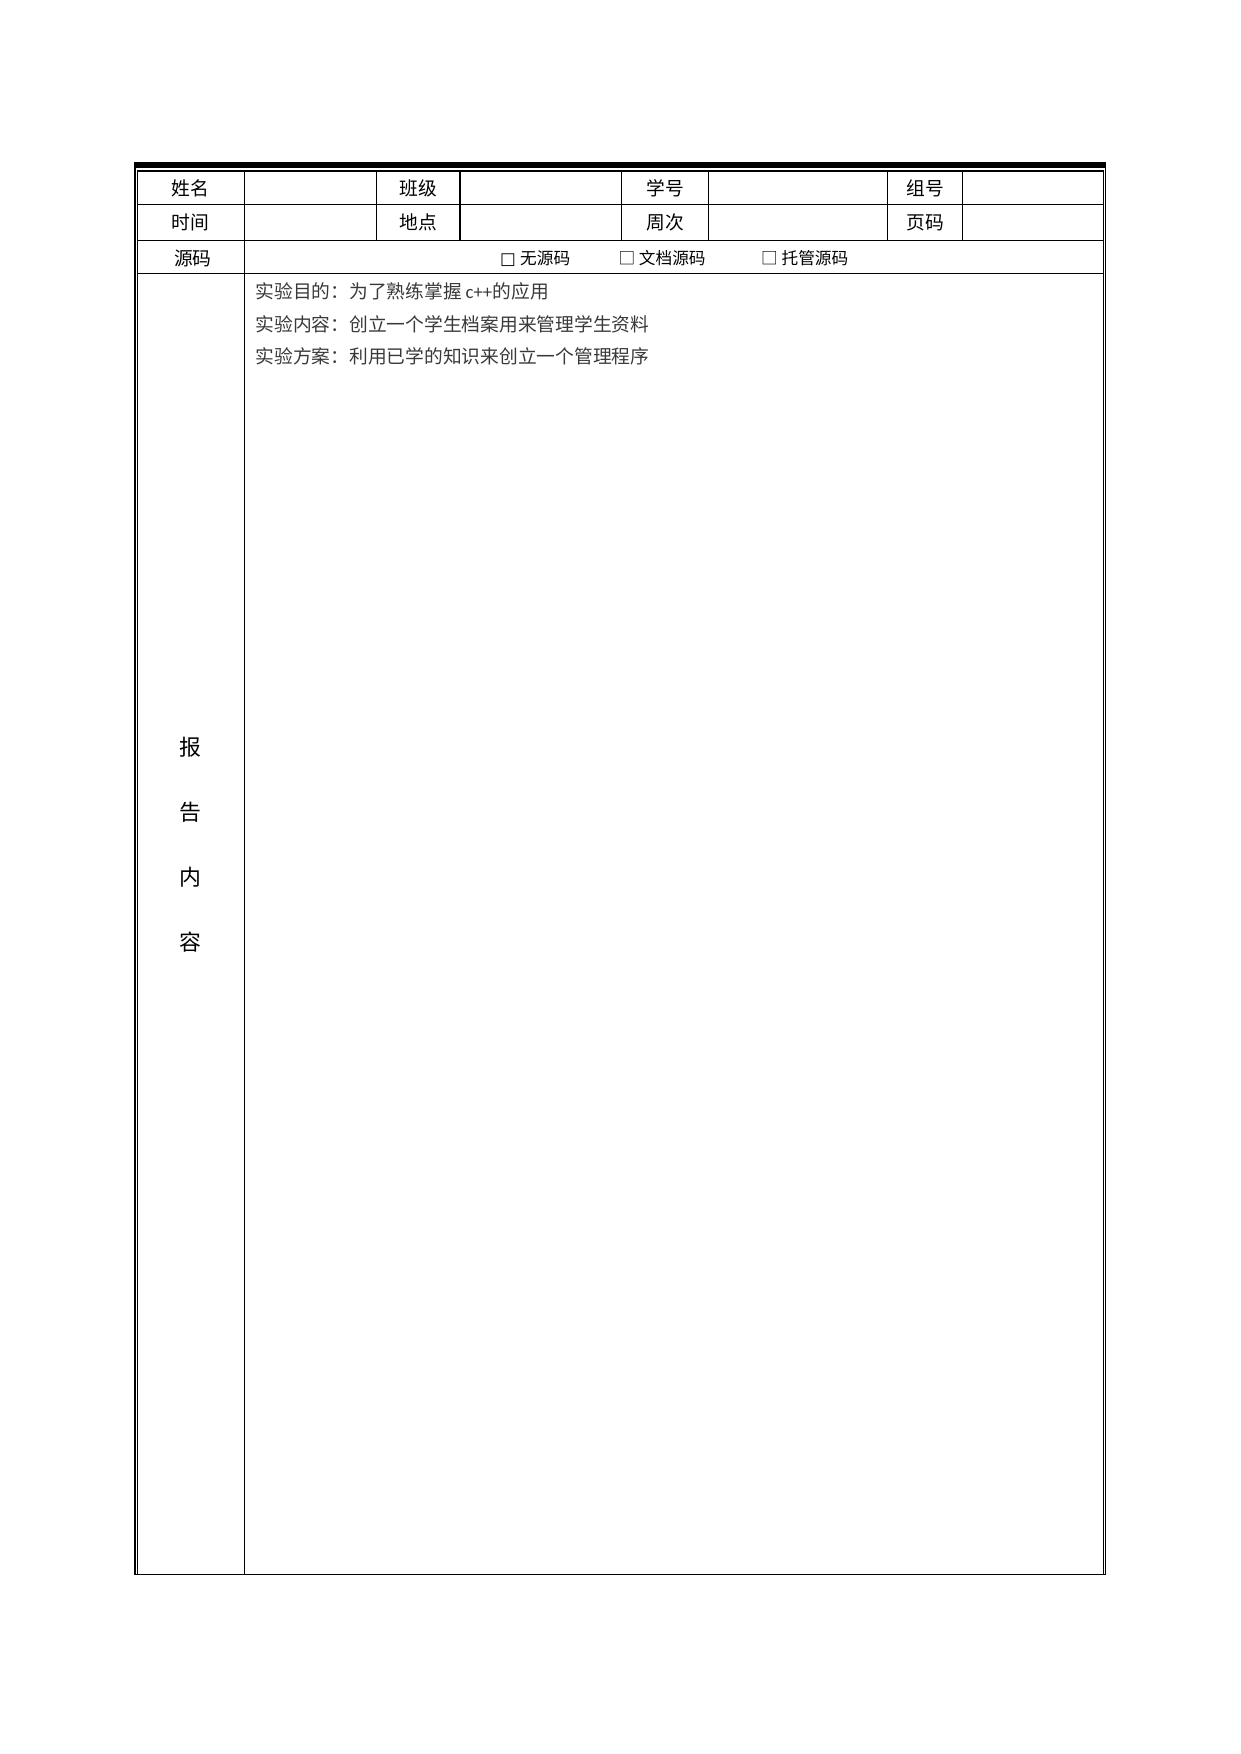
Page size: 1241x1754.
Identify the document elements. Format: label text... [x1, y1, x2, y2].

table_header 学号 [622, 172, 708, 204]
table_cell [461, 205, 621, 240]
table_cell 地点 [377, 205, 459, 240]
table_cell 时间 [138, 205, 244, 240]
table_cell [138, 274, 244, 1574]
table_cell 源码 [138, 241, 244, 273]
table_header 组号 [888, 172, 962, 204]
table_cell [245, 205, 376, 240]
table_header [245, 172, 376, 204]
table_header [709, 172, 887, 204]
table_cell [245, 274, 1103, 1574]
table_cell 周次 [622, 205, 708, 240]
table_cell [963, 205, 1103, 240]
table_header 姓名 [138, 172, 244, 204]
table_header [963, 172, 1103, 204]
table_cell [709, 205, 887, 240]
table_header [461, 172, 621, 204]
table_cell 页码 [888, 205, 962, 240]
table_header 班级 [377, 172, 459, 204]
table_cell □ 无源码 □ 文档源码 □ 托管源码 [245, 241, 1103, 273]
